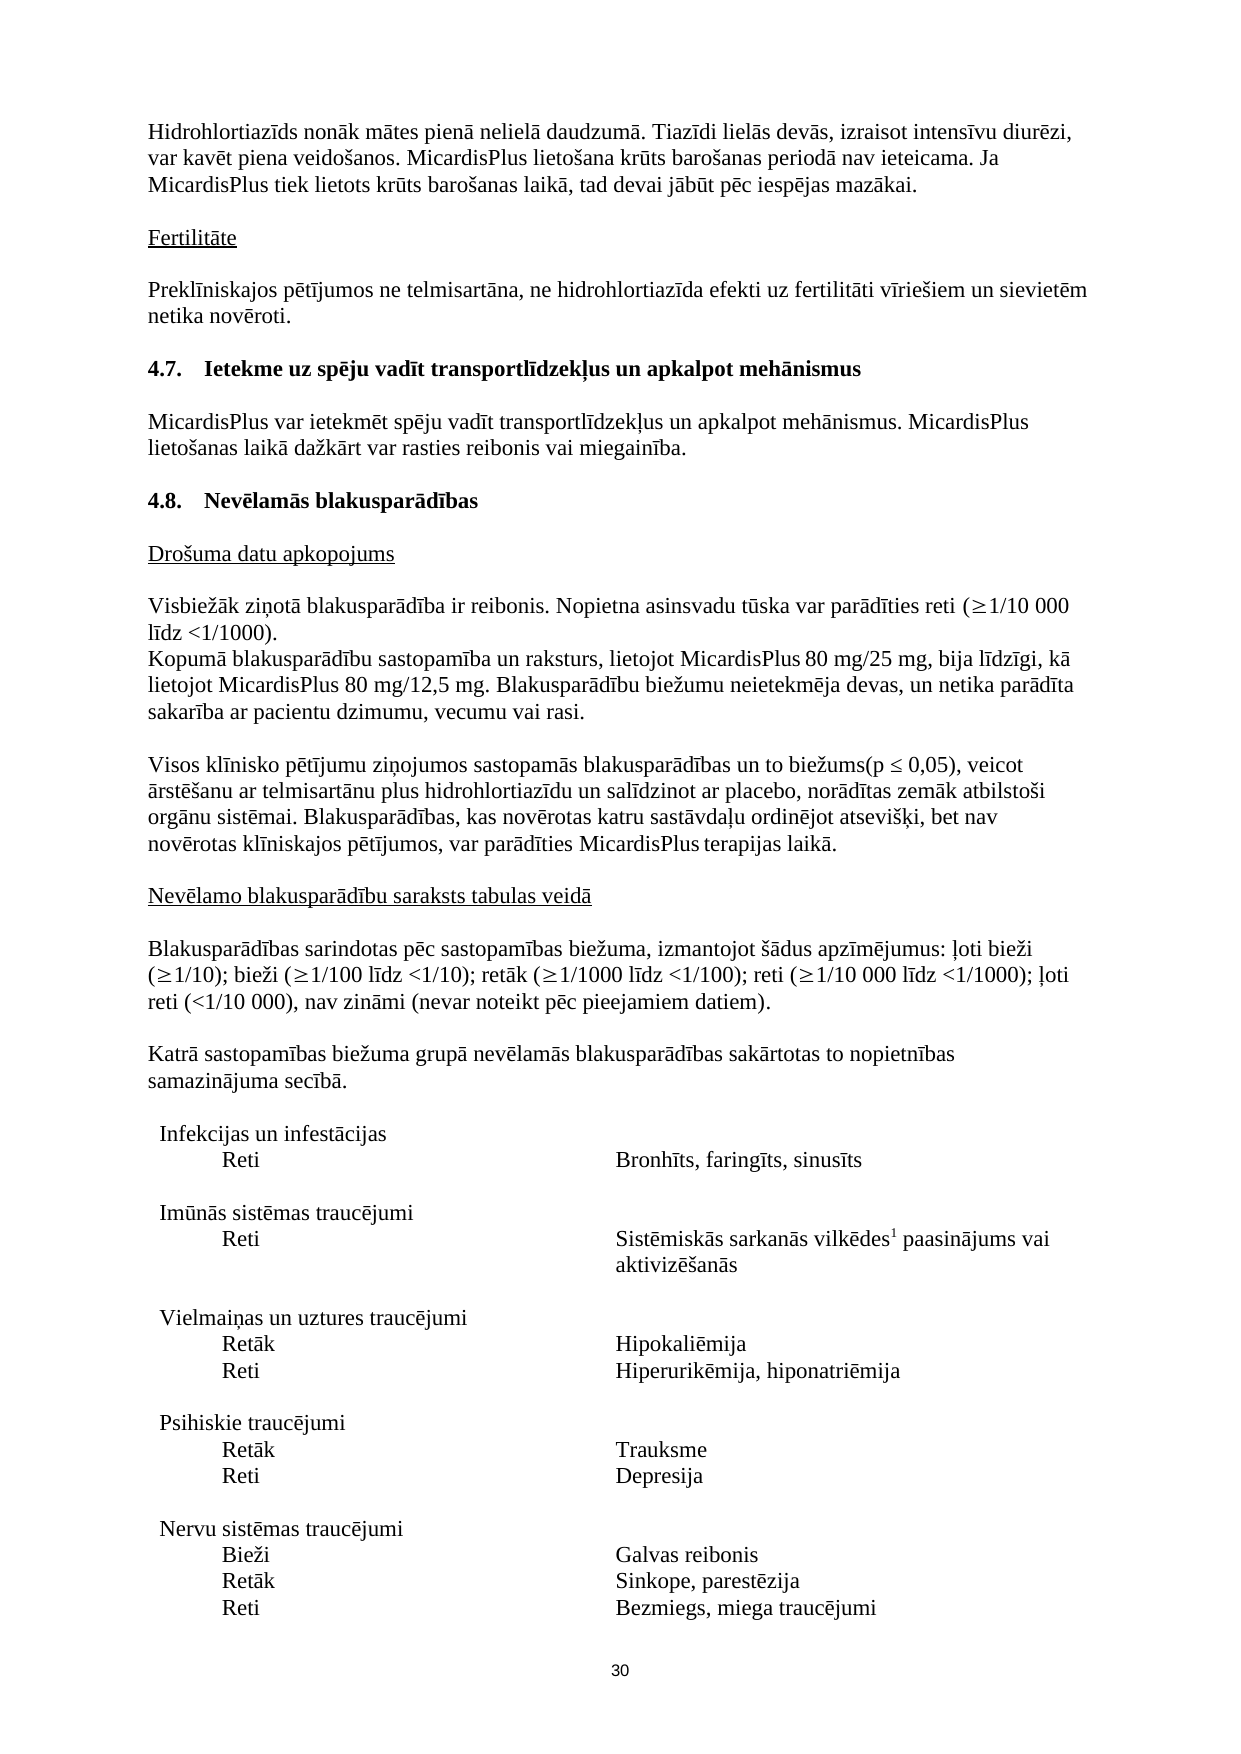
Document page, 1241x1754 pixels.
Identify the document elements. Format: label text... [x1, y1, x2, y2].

text Visbiežāk ziņotā blakusparādība ir reibonis. Nopietna asinsvadu tūska var parādīties reti (1/10 000 līdz <1/1000). [148, 592, 1092, 645]
text Katrā sastopamības biežuma grupā nevēlamās blakusparādības sakārtotas to nopietnības samazinājuma secībā. [148, 1041, 1092, 1093]
text Kopumā blakusparādību sastopamība un raksturs, lietojot MicardisPlus 80 mg/25 mg, bija līdzīgi, kā lietojot MicardisPlus 80 mg/12,5 mg. Blakusparādību biežumu neietekmēja devas, un netika parādīta sakarība ar pacientu dzimumu, vecumu vai rasi. [148, 645, 1092, 724]
text Fertilitāte [148, 223, 1092, 250]
table_cell Sistēmiskās sarkanās vilkēdes1 paasinājums vai aktivizēšanās Hipokaliēmija Hiperurikēmija, hiponatriēmija [604, 1199, 1077, 1409]
text Hidrohlortiazīds nonāk mātes pienā nelielā daudzumā. Tiazīdi lielās devās, izraisot intensīvu diurēzi, var kavēt piena veidošanos. MicardisPlus lietošana krūts barošanas periodā nav ieteicama. Ja MicardisPlus tiek lietots krūts barošanas laikā, tad devai jābūt pēc iespējas mazākai. [148, 118, 1092, 197]
text MicardisPlus var ietekmēt spēju vadīt transportlīdzekļus un apkalpot mehānismus. MicardisPlus lietošanas laikā dažkārt var rasties reibonis vai miegainība. [148, 408, 1092, 461]
text Drošuma datu apkopojums [148, 540, 1092, 566]
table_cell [604, 1515, 1077, 1620]
text Visos klīnisko pētījumu ziņojumos sastopamās blakusparādības un to biežums(p ≤ 0,05), veicot ārstēšanu ar telmisartānu plus hidrohlortiazīdu un salīdzinot ar placebo, norādītas zemāk atbilstoši orgānu sistēmai. Blakusparādības, kas novērotas katru sastāvdaļu ordinējot atsevišķi, bet nav novērotas klīniskajos pētījumos, var parādīties MicardisPlus terapijas laikā. [148, 751, 1092, 856]
table_header Bronhīts, faringīts, sinusīts [604, 1120, 1077, 1199]
list Ietekme uz spēju vadīt transportlīdzekļus un apkalpot mehānismus [148, 355, 1092, 382]
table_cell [148, 1515, 604, 1620]
table_cell Trauksme Depresija [604, 1410, 1077, 1515]
text Blakusparādības sarindotas pēc sastopamības biežuma, izmantojot šādus apzīmējumus: ļoti bieži (1/10); bieži (1/100 līdz <1/10); retāk (1/1000 līdz <1/100); reti (1/10 000 līdz <1/1000); ļoti reti (<1/10 000), nav zināmi (nevar noteikt pēc pieejamiem datiem). [148, 935, 1092, 1014]
list Nevēlamās blakusparādības [148, 487, 1092, 513]
table_cell Imūnās sistēmas traucējumi Reti Vielmaiņas un uztures traucējumi Retāk Reti [148, 1199, 604, 1409]
table_header Infekcijas un infestācijas Reti [148, 1120, 604, 1199]
text Preklīniskajos pētījumos ne telmisartāna, ne hidrohlortiazīda efekti uz fertilitāti vīriešiem un sievietēm netika novēroti. [148, 276, 1092, 329]
text Nevēlamo blakusparādību saraksts tabulas veidā [148, 882, 1092, 909]
table_cell Psihiskie traucējumi Retāk Reti [148, 1410, 604, 1515]
